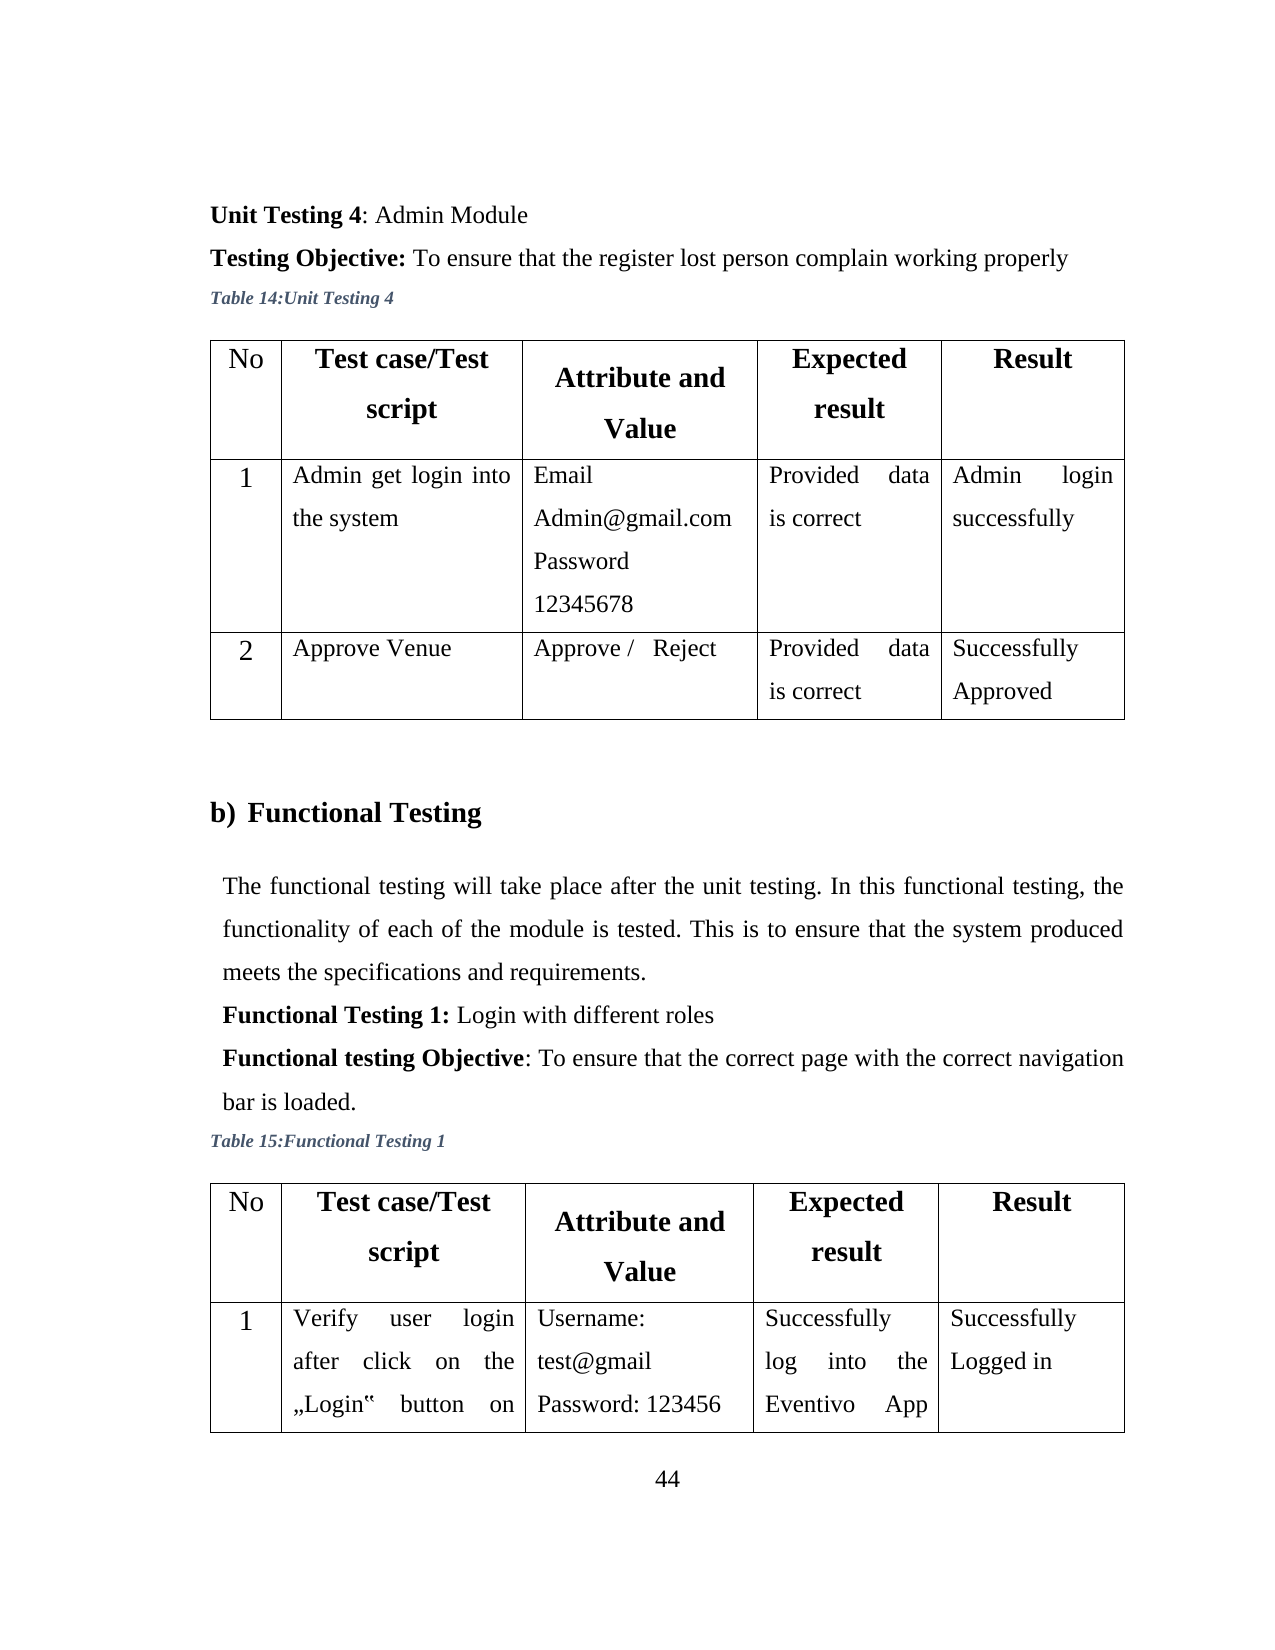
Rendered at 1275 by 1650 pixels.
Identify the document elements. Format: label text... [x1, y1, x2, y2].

table_header Attribute and Value [526, 1184, 753, 1302]
text Functional Testing 1: Login with different roles [222, 1000, 1125, 1029]
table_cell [939, 1303, 1124, 1432]
text Table 15:Functional Testing 1 [210, 1130, 1125, 1151]
table_cell Approve / Reject [523, 633, 757, 719]
table_header Expected result [754, 1184, 938, 1302]
text The functional testing will take place after the unit testing. In this functional testing, the functionality of each of the module is tested. This is to ensure that the system produced meets the specifications and requirements. [222, 871, 1125, 986]
table_header Result [939, 1184, 1124, 1302]
list Functional Testing [210, 796, 1125, 829]
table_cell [754, 1303, 938, 1432]
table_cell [526, 1303, 753, 1432]
table_header No [211, 341, 281, 459]
table_cell Provided data is correct [758, 633, 941, 719]
table_cell 1 [211, 1303, 281, 1432]
table_header Expected result [758, 341, 941, 459]
table_header Attribute and Value [523, 341, 757, 459]
table_cell Successfully Approved [942, 633, 1124, 719]
table_cell Admin login successfully [942, 460, 1124, 632]
table_cell Approve Venue [282, 633, 522, 719]
table_header Test case/Test script [282, 1184, 525, 1302]
table_header Result [942, 341, 1124, 459]
table_cell 2 [211, 633, 281, 719]
text Testing Objective: To ensure that the register lost person complain working properly [210, 243, 1125, 272]
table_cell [282, 1303, 525, 1432]
table_cell Email Admin@gmail.com Password 12345678 [523, 460, 757, 632]
table_header Test case/Test script [282, 341, 522, 459]
text Unit Testing 4: Admin Module [210, 200, 1125, 229]
table_cell Provided data is correct [758, 460, 941, 632]
table_header No [211, 1184, 281, 1302]
text Table 14:Unit Testing 4 [210, 287, 1125, 308]
table_cell Admin get login into the system [282, 460, 522, 632]
text Functional testing Objective: To ensure that the correct page with the correct navigation bar is loaded. [222, 1043, 1125, 1115]
table_cell 1 [211, 460, 281, 632]
